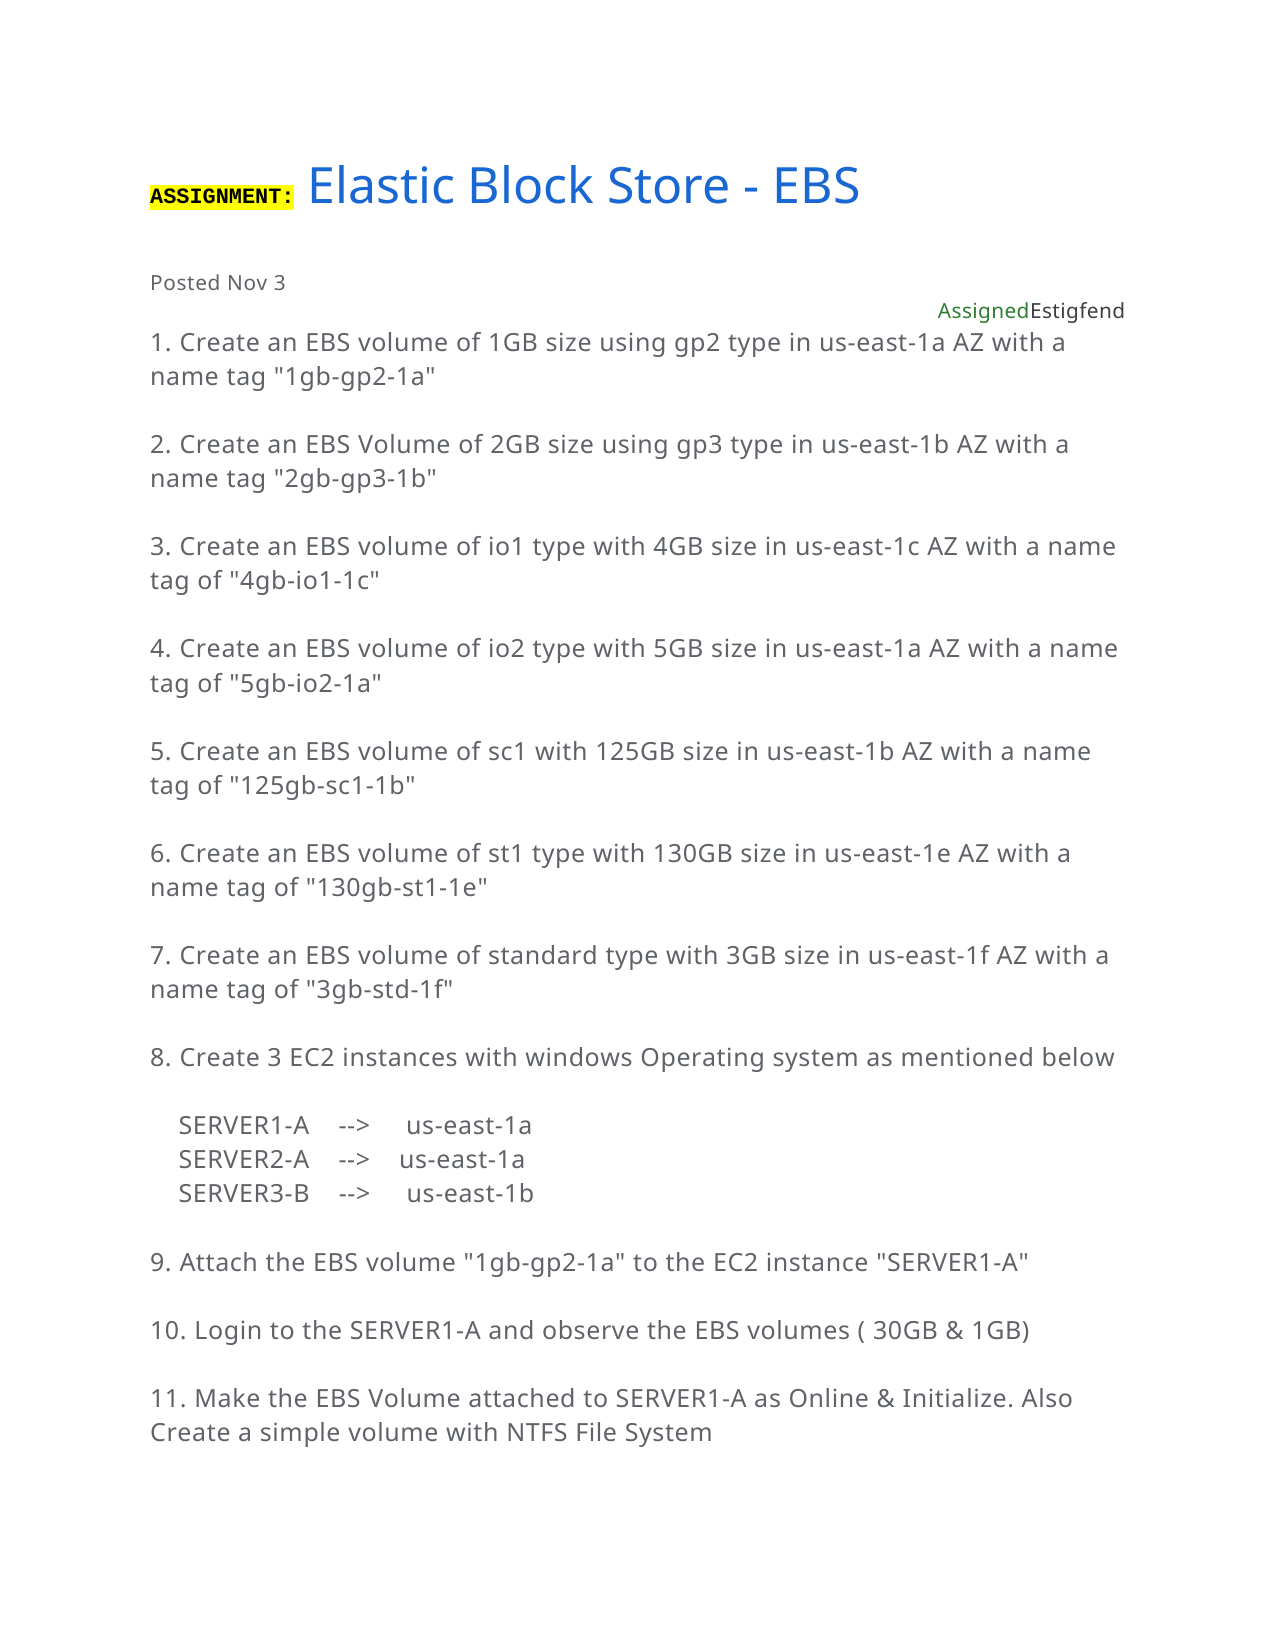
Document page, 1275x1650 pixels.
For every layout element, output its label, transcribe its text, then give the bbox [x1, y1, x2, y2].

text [150, 324, 1125, 1483]
text AssignedEstigfend [150, 296, 1125, 324]
subtitle ASSIGNMENT: Elastic Block Store - EBS [150, 150, 1125, 218]
text Posted Nov 3 [150, 268, 1125, 296]
